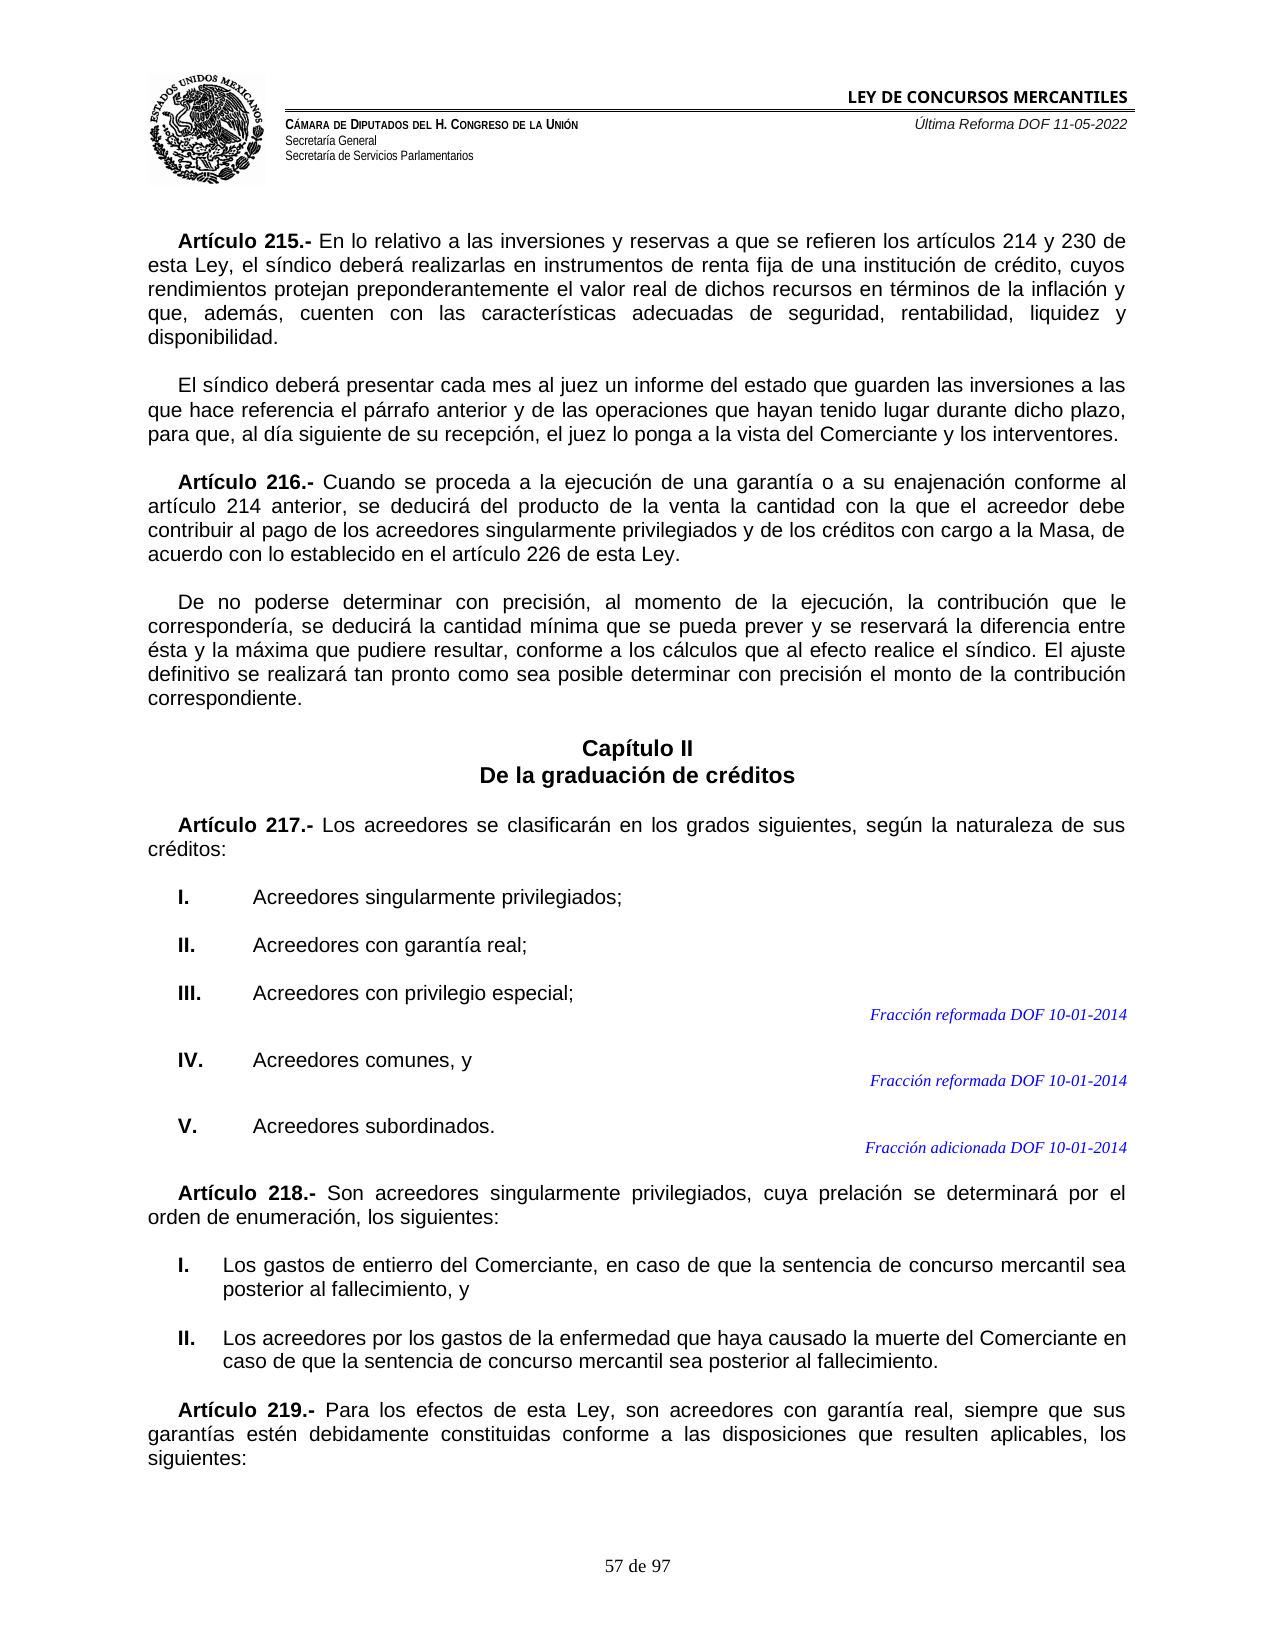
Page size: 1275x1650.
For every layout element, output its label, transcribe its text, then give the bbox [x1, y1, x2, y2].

text II. Los acreedores por los gastos de la enfermedad que haya causado la muerte del Comerciante en caso de que la sentencia de concurso mercantil sea posterior al fallecimiento. [178, 1325, 1127, 1373]
text V. Acreedores subordinados. [178, 1114, 1127, 1138]
text IV. Acreedores comunes, y [178, 1048, 1127, 1072]
text Artículo 215.- En lo relativo a las inversiones y reservas a que se refieren los artículos 214 y 230 de esta Ley, el síndico deberá realizarlas en instrumentos de renta fija de una institución de crédito, cuyos rendimientos protejan preponderantemente el valor real de dichos recursos en términos de la inflación y que, además, cuenten con las características adecuadas de seguridad, rentabilidad, liquidez y disponibilidad. [148, 229, 1127, 349]
text De la graduación de créditos [148, 761, 1127, 788]
text III. Acreedores con privilegio especial; [178, 981, 1127, 1005]
text Artículo 216.- Cuando se proceda a la ejecución de una garantía o a su enajenación conforme al artículo 214 anterior, se deducirá del producto de la venta la cantidad con la que el acreedor debe contribuir al pago de los acreedores singularmente privilegiados y de los créditos con cargo a la Masa, de acuerdo con lo establecido en el artículo 226 de esta Ley. [148, 470, 1127, 566]
text Artículo 219.- Para los efectos de esta Ley, son acreedores con garantía real, siempre que sus garantías estén debidamente constituidas conforme a las disposiciones que resulten aplicables, los siguientes: [148, 1398, 1127, 1470]
text Fracción reformada DOF 10-01-2014 [148, 1072, 1127, 1090]
text Artículo 218.- Son acreedores singularmente privilegiados, cuya prelación se determinará por el orden de enumeración, los siguientes: [148, 1181, 1127, 1229]
text I. Acreedores singularmente privilegiados; [178, 885, 1127, 909]
text Fracción adicionada DOF 10-01-2014 [148, 1138, 1127, 1157]
text I. Los gastos de entierro del Comerciante, en caso de que la sentencia de concurso mercantil sea posterior al fallecimiento, y [178, 1253, 1127, 1301]
text Fracción reformada DOF 10-01-2014 [148, 1005, 1127, 1024]
text El síndico deberá presentar cada mes al juez un informe del estado que guarden las inversiones a las que hace referencia el párrafo anterior y de las operaciones que hayan tenido lugar durante dicho plazo, para que, al día siguiente de su recepción, el juez lo ponga a la vista del Comerciante y los interventores. [148, 373, 1127, 446]
text II. Acreedores con garantía real; [178, 933, 1127, 957]
text Capítulo II [148, 734, 1127, 761]
text Artículo 217.- Los acreedores se clasificarán en los grados siguientes, según la naturaleza de sus créditos: [148, 813, 1127, 861]
text De no poderse determinar con precisión, al momento de la ejecución, la contribución que le correspondería, se deducirá la cantidad mínima que se pueda prever y se reservará la diferencia entre ésta y la máxima que pudiere resultar, conforme a los cálculos que al efecto realice el síndico. El ajuste definitivo se realizará tan pronto como sea posible determinar con precisión el monto de la contribución correspondiente. [148, 590, 1127, 710]
